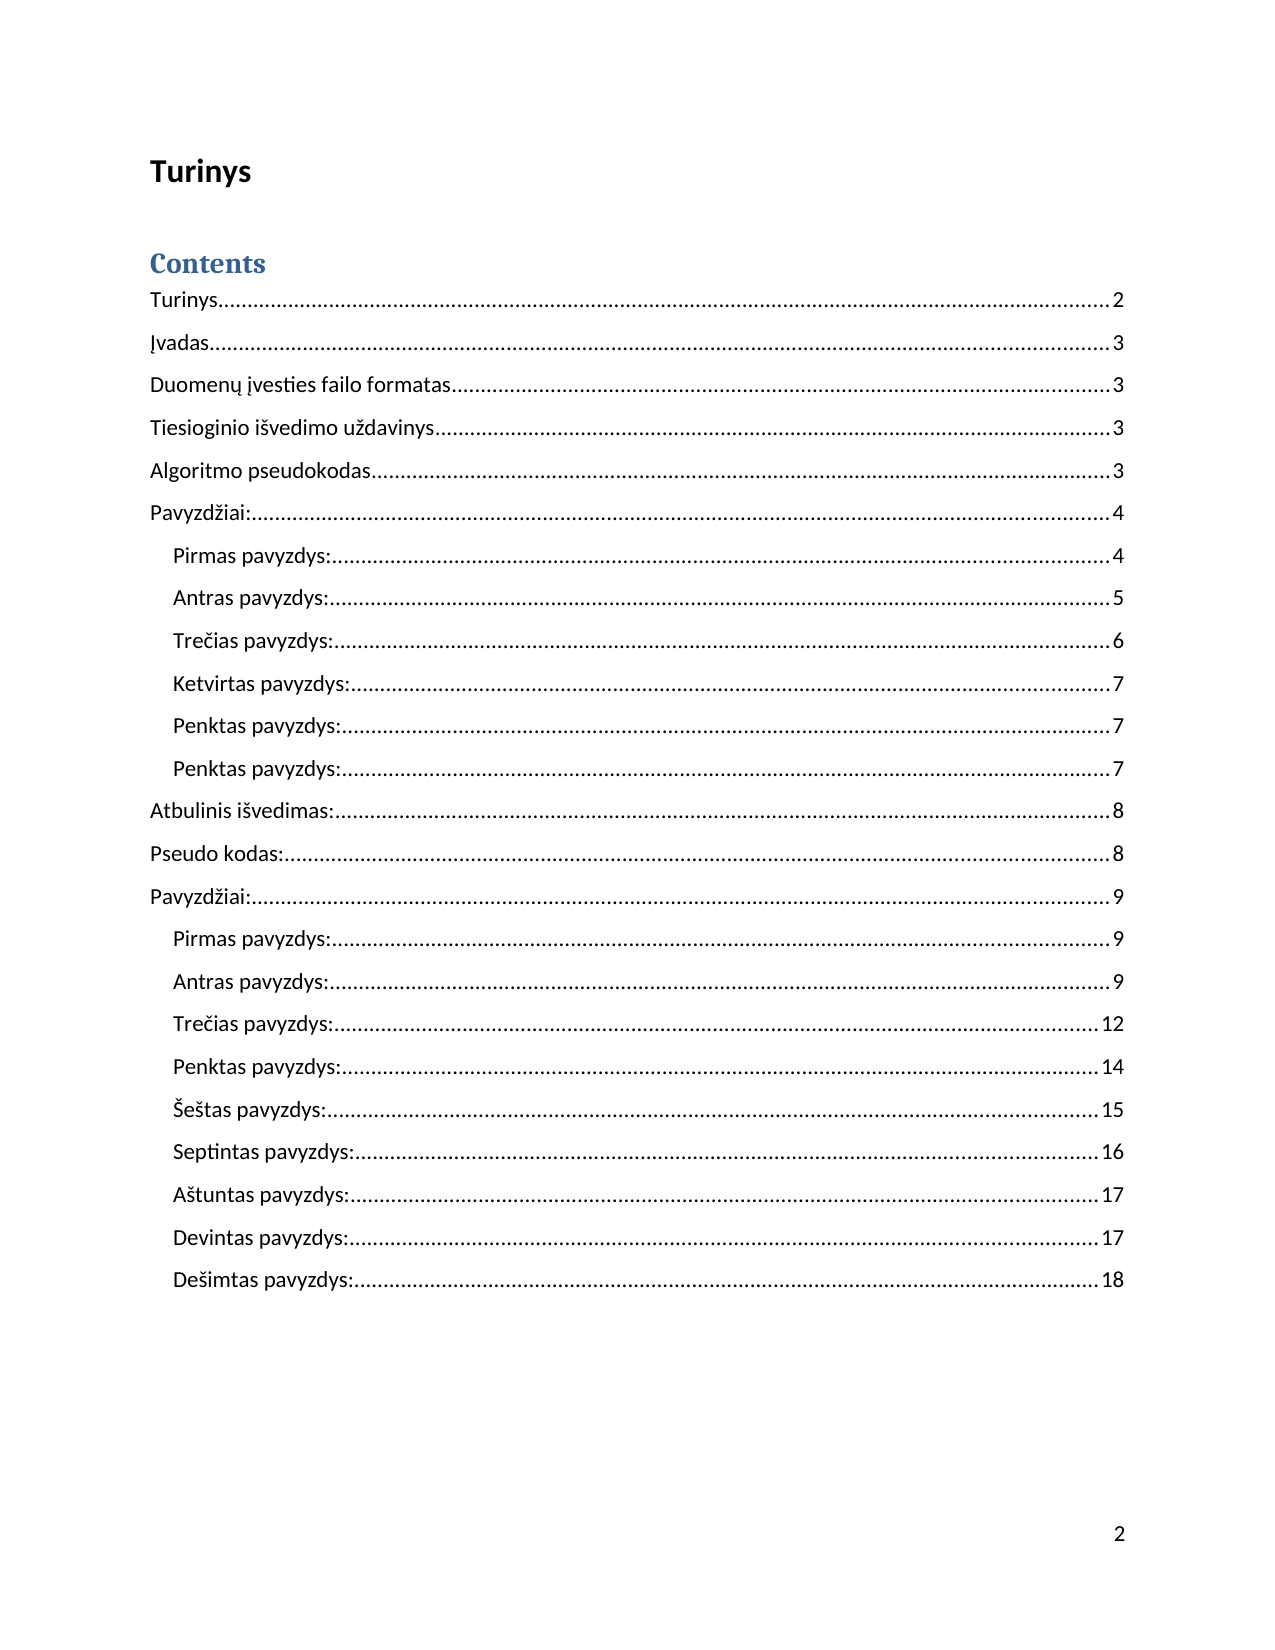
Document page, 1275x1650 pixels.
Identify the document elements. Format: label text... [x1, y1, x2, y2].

subtitle Turinys [150, 150, 1125, 191]
